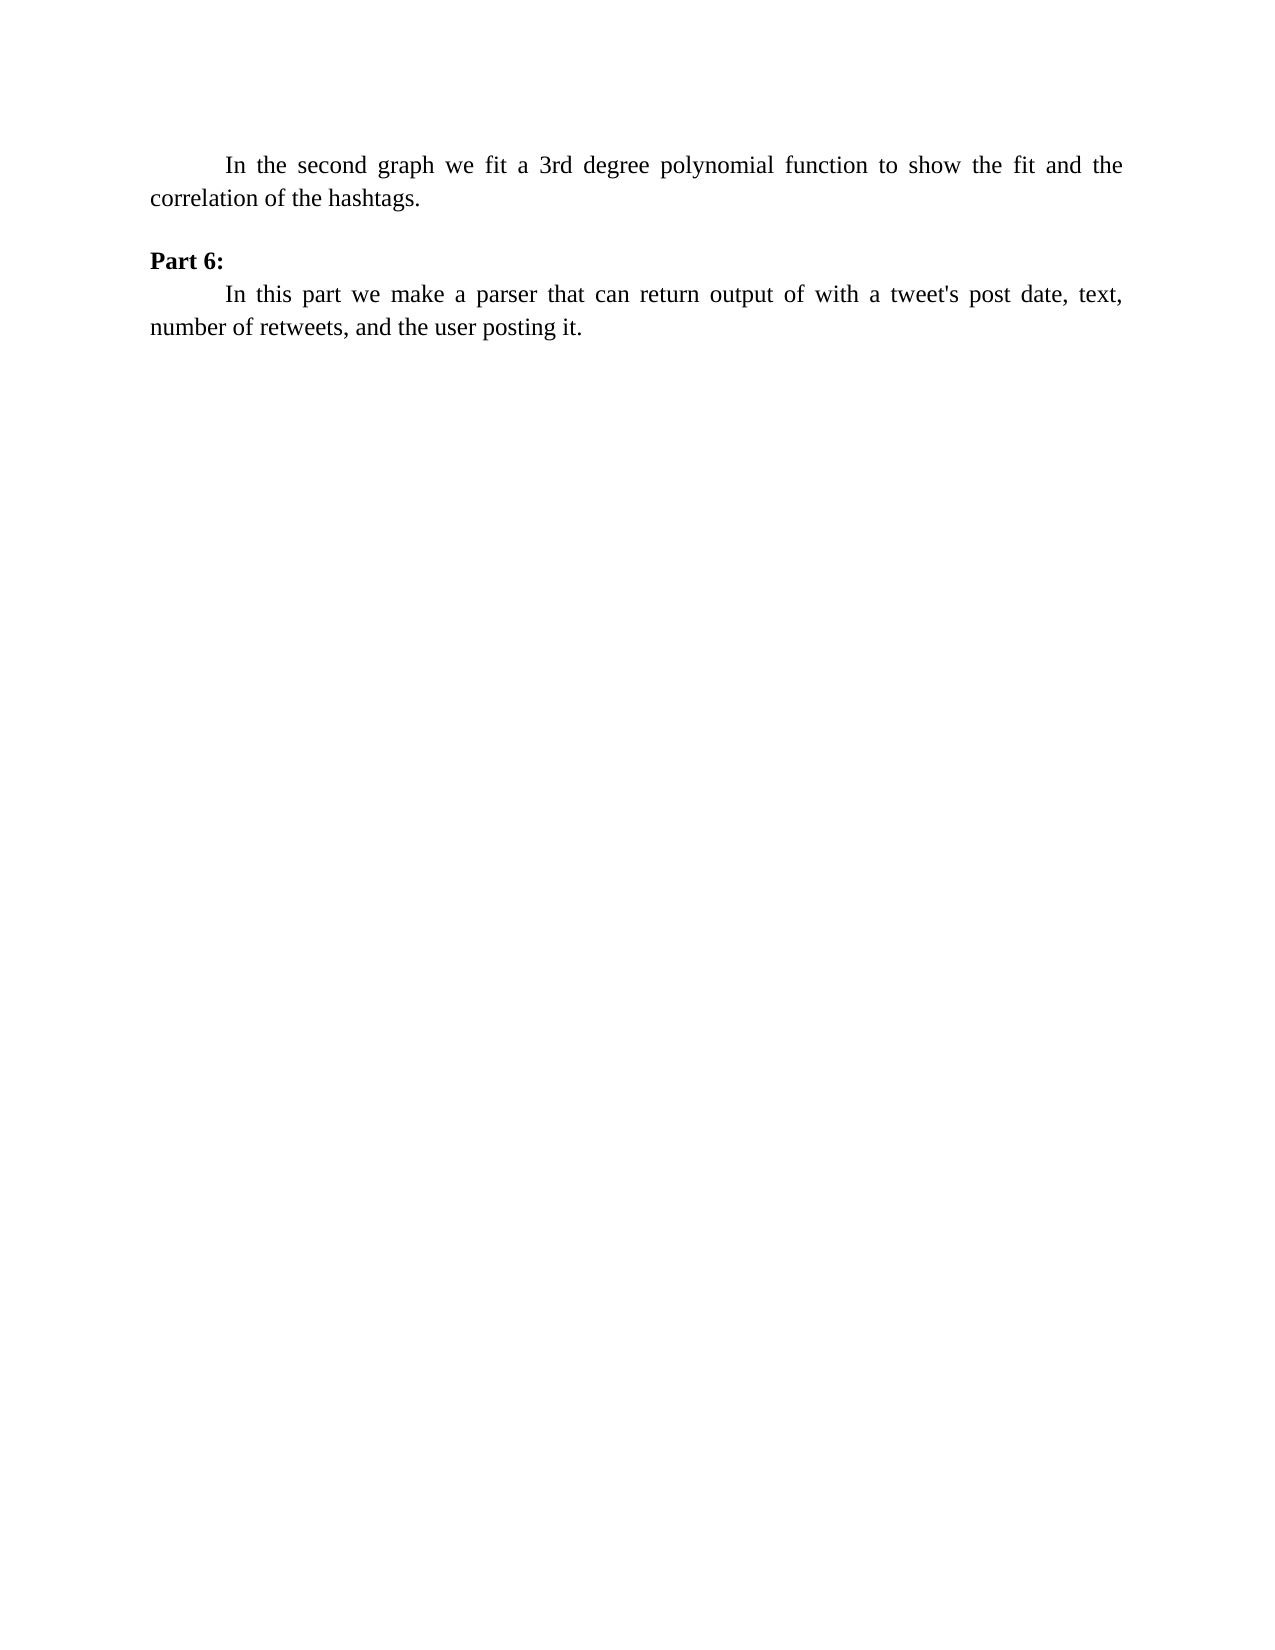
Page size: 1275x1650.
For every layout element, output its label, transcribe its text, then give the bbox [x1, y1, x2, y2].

text Part 6: [150, 246, 1125, 275]
text In this part we make a parser that can return output of with a tweet's post date, text, number of retweets, and the user posting it. [150, 279, 1125, 341]
text In the second graph we fit a 3rd degree polynomial function to show the fit and the correlation of the hashtags. [150, 150, 1125, 212]
